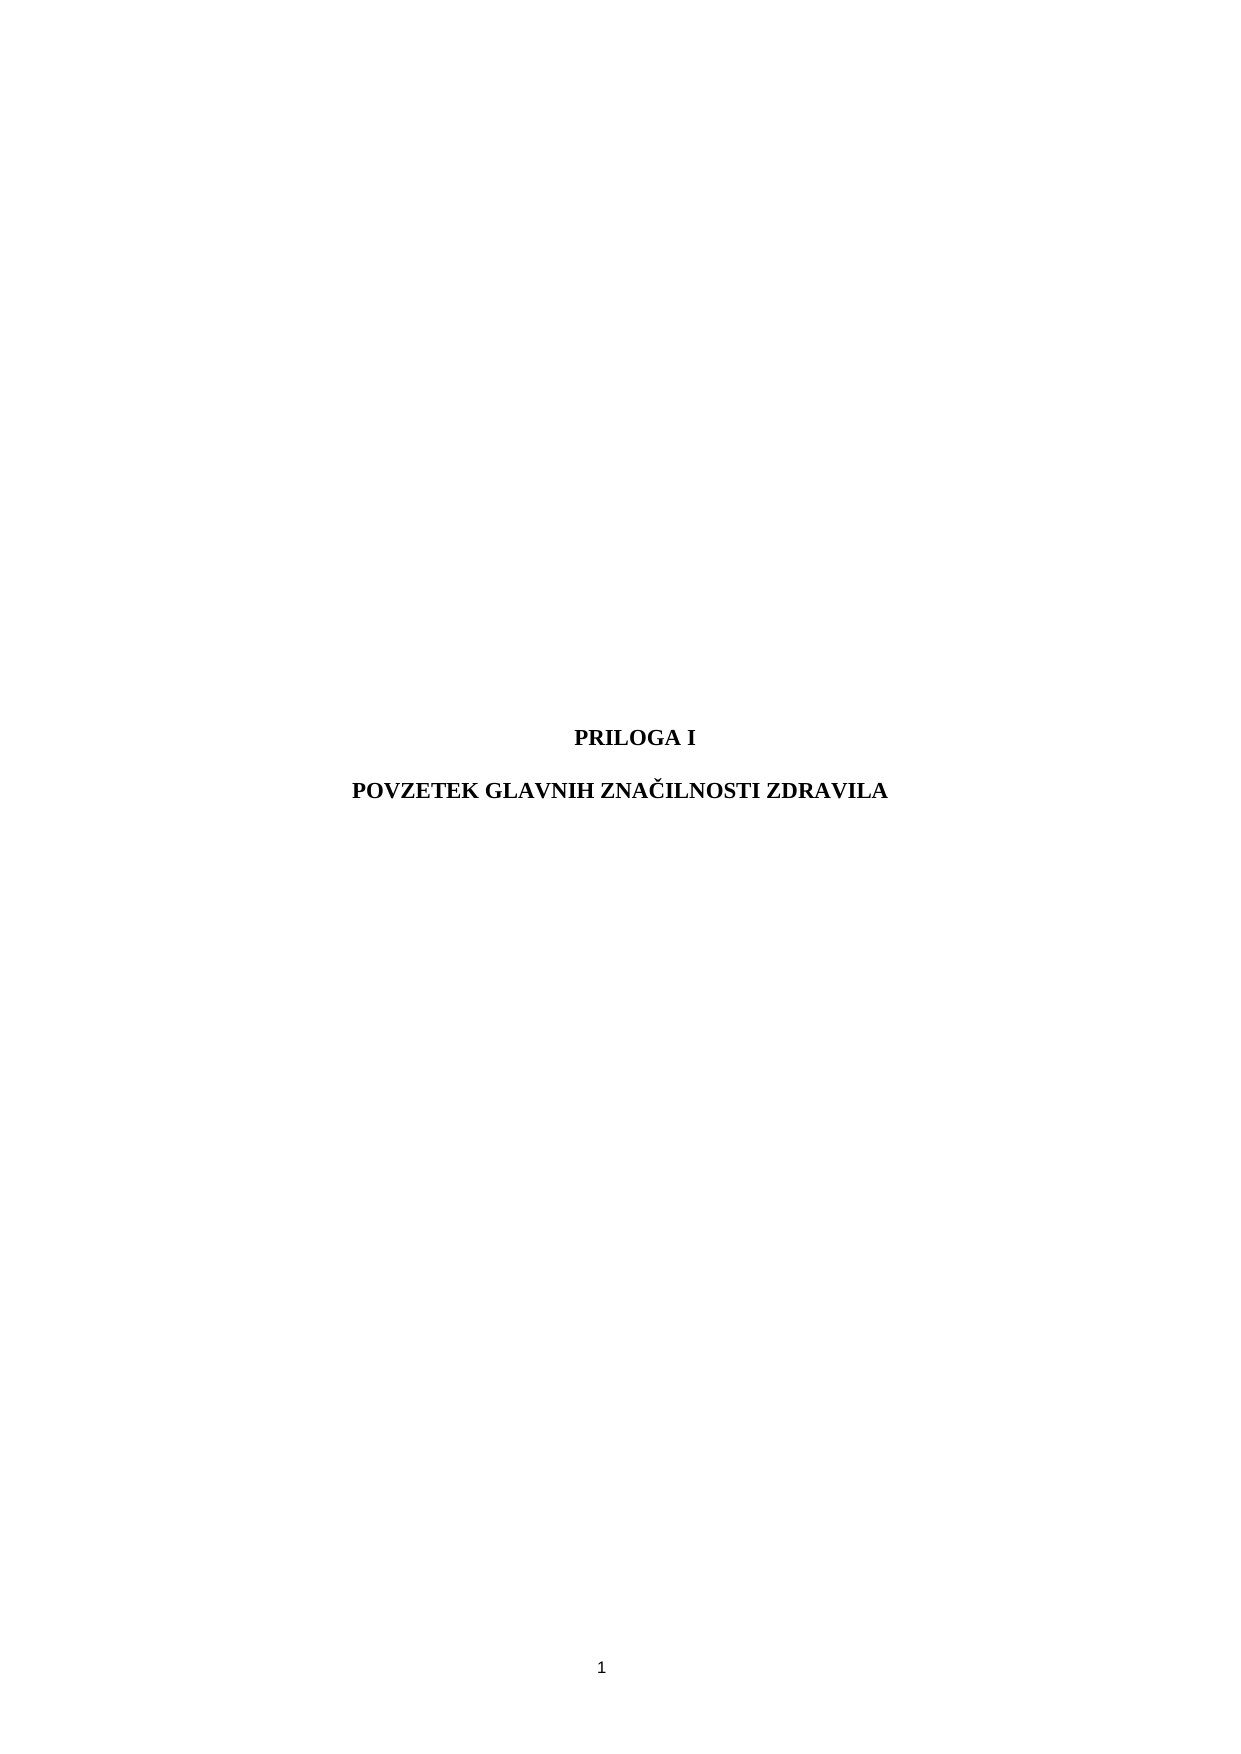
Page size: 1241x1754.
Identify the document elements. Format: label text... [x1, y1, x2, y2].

text PRILOGA I [177, 724, 1092, 751]
subtitle POVZETEK GLAVNIH ZNAČILNOSTI ZDRAVILA [148, 777, 1092, 803]
